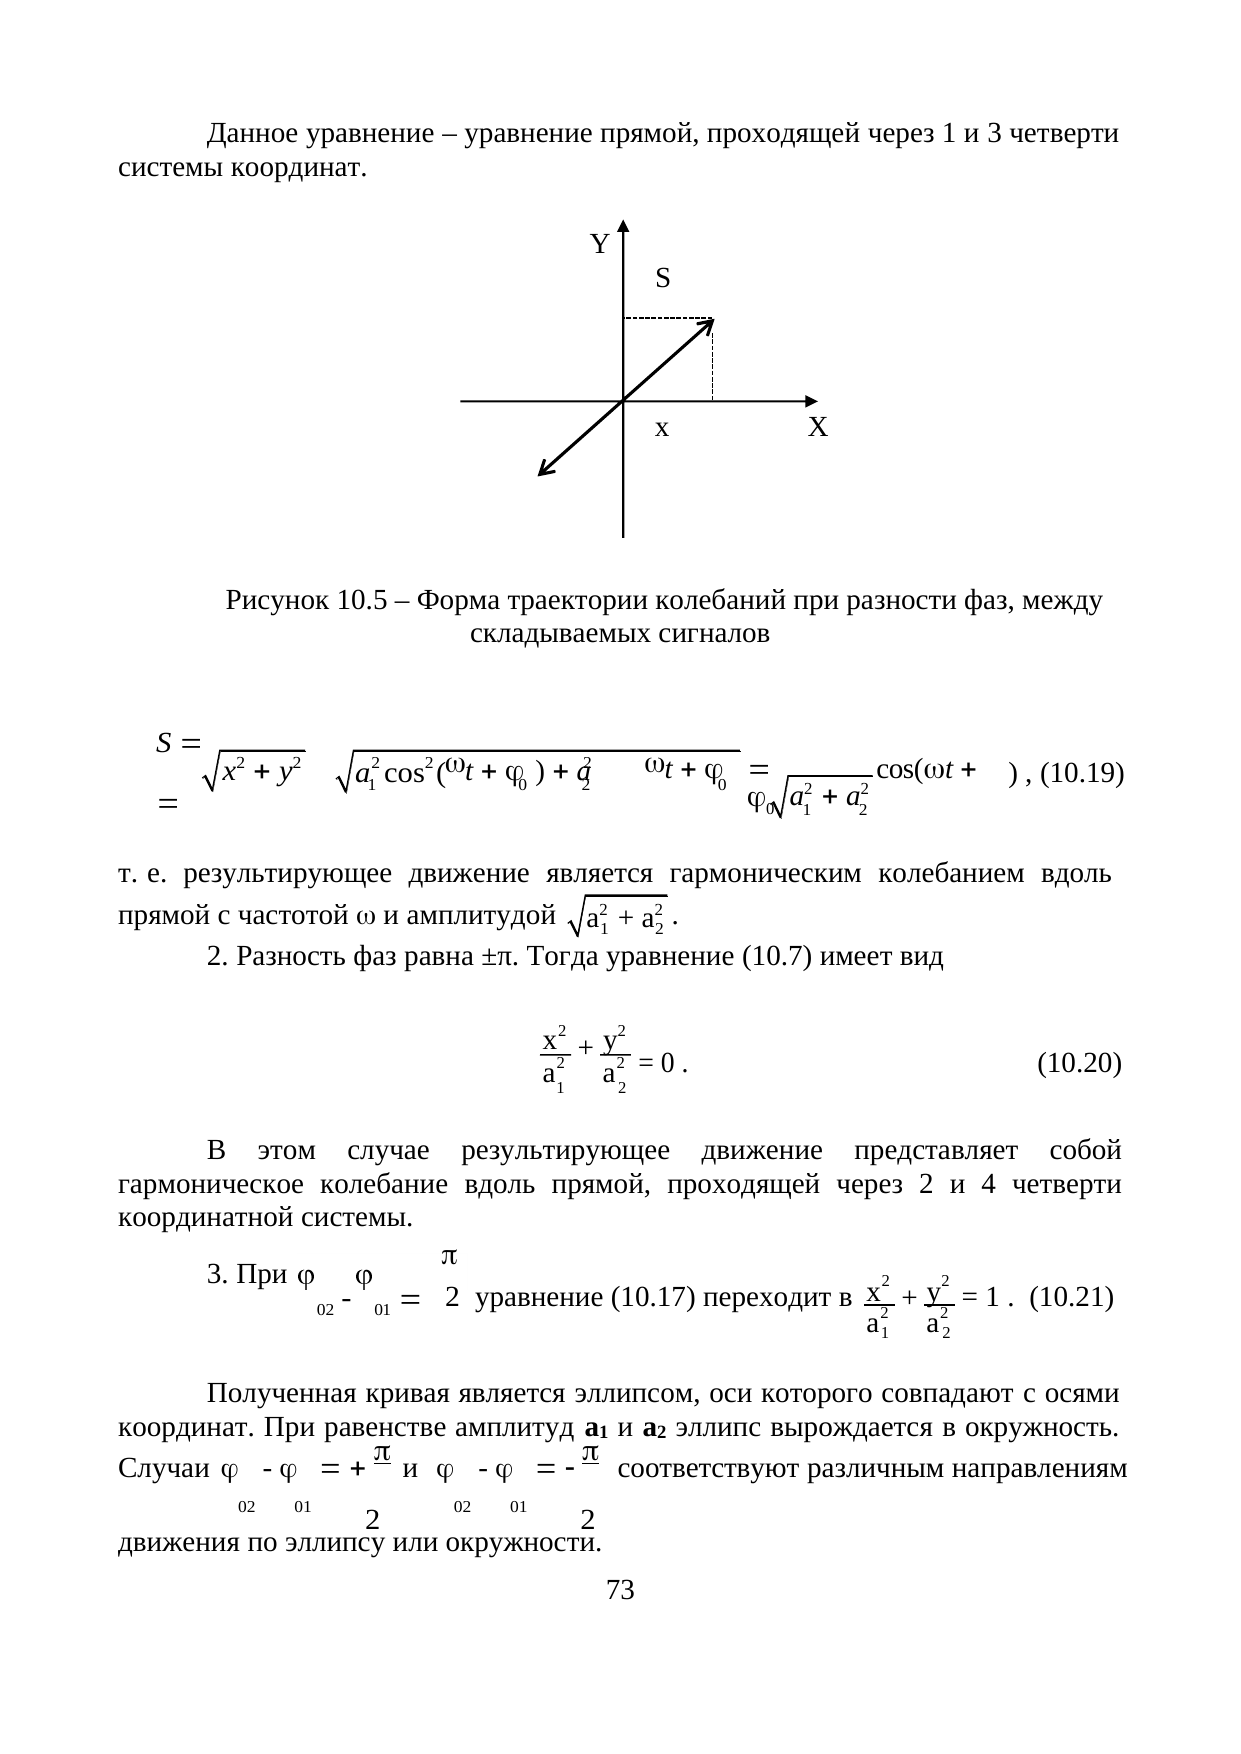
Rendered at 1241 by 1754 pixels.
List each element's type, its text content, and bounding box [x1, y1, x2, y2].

text Случаи  -     и  -     соответствуют различным направлениям [118, 1445, 1165, 1486]
text  cos(t  0 [747, 751, 1006, 818]
text 02 01 2 02 01 2 [238, 1491, 1165, 1518]
text S   [156, 725, 333, 819]
list При [207, 1256, 291, 1289]
text = 0 . (10.20) [638, 1045, 1165, 1079]
picture [297, 1253, 468, 1290]
text В этом случае результирующее движение представляет собой гармоническое колебание вдоль прямой, проходящей через 2 и 4 четверти координатной системы. [118, 1132, 1122, 1233]
text 1 2 [92, 1079, 1091, 1097]
text Полученная кривая является эллипсом, оси которого совпадают с осями координат. При равенстве амплитуд а1 и а2 эллипс вырождается в окружность. [118, 1376, 1165, 1445]
text уравнение (10.17) переходит в [475, 1279, 852, 1313]
text Рисунок 10.5 – Форма траектории колебаний при разности фаз, между складываемых сигналов [225, 582, 1105, 649]
text Данное уравнение – уравнение прямой, проходящей через 1 и 3 четверти системы координат. [118, 115, 1165, 182]
text ) , (10.19) [1008, 755, 1165, 789]
text a2 + a2 [542, 1045, 627, 1074]
text 1 2 [92, 1324, 950, 1343]
text х2 у2 [542, 1016, 627, 1042]
text = 1 . (10.21) [961, 1279, 1165, 1313]
text х2 у2 [866, 1265, 951, 1292]
text движения по эллипсу или окружности. [118, 1525, 1165, 1558]
text прямой с частотой  и амплитудой . [118, 897, 1165, 931]
text т. е. результирующее движение является гармоническим колебанием вдоль [118, 855, 1165, 888]
list Разность фаз равна ±π. Тогда уравнение (10.7) имеет вид [207, 938, 1165, 972]
text a2 + a2 [866, 1295, 951, 1324]
